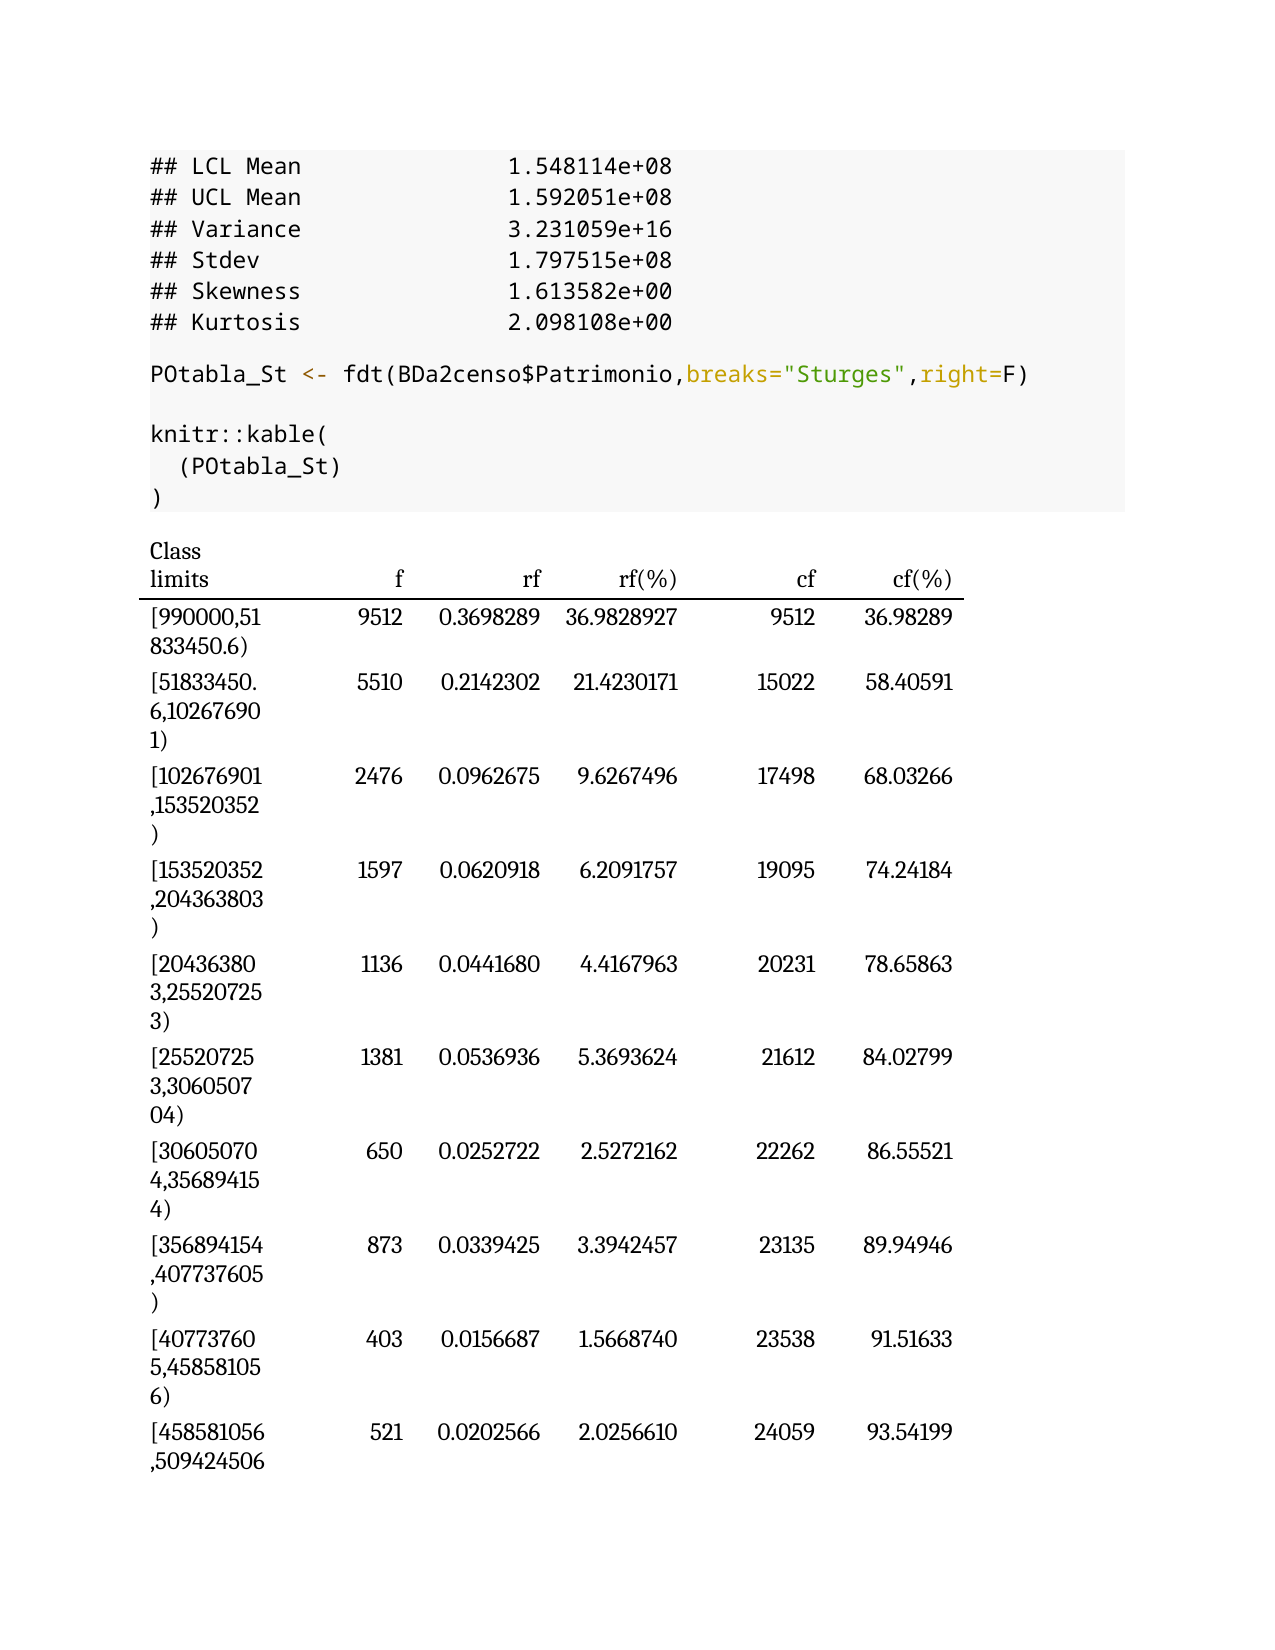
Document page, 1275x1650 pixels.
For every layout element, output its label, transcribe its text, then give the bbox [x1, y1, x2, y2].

table_cell 15022 [689, 665, 826, 758]
table_header rf(%) [551, 533, 689, 598]
table_cell 19095 [689, 852, 826, 946]
table_cell 78.65863 [826, 946, 964, 1039]
table_cell [51833450.6,102676901) [139, 665, 276, 758]
table_cell 403 [276, 1321, 414, 1414]
table_cell [306050704,356894154) [139, 1133, 276, 1227]
table_cell 0.3698289 [414, 600, 551, 664]
table_cell 0.0252722 [414, 1133, 551, 1227]
table_cell 36.98289 [826, 600, 964, 664]
table_cell 650 [276, 1133, 414, 1227]
table_header cf(%) [826, 533, 964, 598]
table_cell 0.0202566 [414, 1415, 551, 1476]
table_cell 9.6267496 [551, 758, 689, 852]
table_cell 21612 [689, 1040, 826, 1133]
table_cell [255207253,306050704) [139, 1040, 276, 1133]
table_cell 1597 [276, 852, 414, 946]
table_header f [276, 533, 414, 598]
table_cell 2.5272162 [551, 1133, 689, 1227]
table_cell 3.3942457 [551, 1227, 689, 1321]
table_cell 68.03266 [826, 758, 964, 852]
table_cell 23538 [689, 1321, 826, 1414]
table_cell 0.0962675 [414, 758, 551, 852]
table_cell 2476 [276, 758, 414, 852]
table_cell 5.3693624 [551, 1040, 689, 1133]
table_cell 873 [276, 1227, 414, 1321]
table_cell 1381 [276, 1040, 414, 1133]
table_cell 0.0441680 [414, 946, 551, 1039]
table_cell 2.0256610 [551, 1415, 689, 1476]
table_cell 17498 [689, 758, 826, 852]
table_cell 84.02799 [826, 1040, 964, 1133]
table_header rf [414, 533, 551, 598]
table_cell 0.0620918 [414, 852, 551, 946]
table_cell 1136 [276, 946, 414, 1039]
table_cell 0.0156687 [414, 1321, 551, 1414]
table_cell [204363803,255207253) [139, 946, 276, 1039]
table_cell [990000,51833450.6) [139, 600, 276, 664]
table_cell 22262 [689, 1133, 826, 1227]
table_cell 21.4230171 [551, 665, 689, 758]
table_cell 93.54199 [826, 1415, 964, 1476]
table_cell 0.0339425 [414, 1227, 551, 1321]
table_cell 86.55521 [826, 1133, 964, 1227]
table_cell [102676901,153520352) [139, 758, 276, 852]
table_cell 58.40591 [826, 665, 964, 758]
table_cell 1.5668740 [551, 1321, 689, 1414]
table_cell 89.94946 [826, 1227, 964, 1321]
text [150, 150, 1125, 337]
table_cell [356894154,407737605) [139, 1227, 276, 1321]
table_cell [407737605,458581056) [139, 1321, 276, 1414]
table_cell 91.51633 [826, 1321, 964, 1414]
table_cell 9512 [276, 600, 414, 664]
table_cell [458581056,509424506) [139, 1415, 276, 1476]
table_cell 74.24184 [826, 852, 964, 946]
text POtabla_St <- fdt(BDa2censo$Patrimonio,breaks="Sturges",right=F) knitr::kable( (POtabla_St) ) [150, 358, 1125, 512]
table_cell 6.2091757 [551, 852, 689, 946]
table_cell 4.4167963 [551, 946, 689, 1039]
table_header Class limits [139, 533, 276, 598]
table_cell 36.9828927 [551, 600, 689, 664]
table_cell 24059 [689, 1415, 826, 1476]
table_cell 9512 [689, 600, 826, 664]
table_cell 23135 [689, 1227, 826, 1321]
table_cell 0.2142302 [414, 665, 551, 758]
table_cell 20231 [689, 946, 826, 1039]
table_cell 5510 [276, 665, 414, 758]
table_cell 0.0536936 [414, 1040, 551, 1133]
table_cell 521 [276, 1415, 414, 1476]
table_cell [153520352,204363803) [139, 852, 276, 946]
table_header cf [689, 533, 826, 598]
